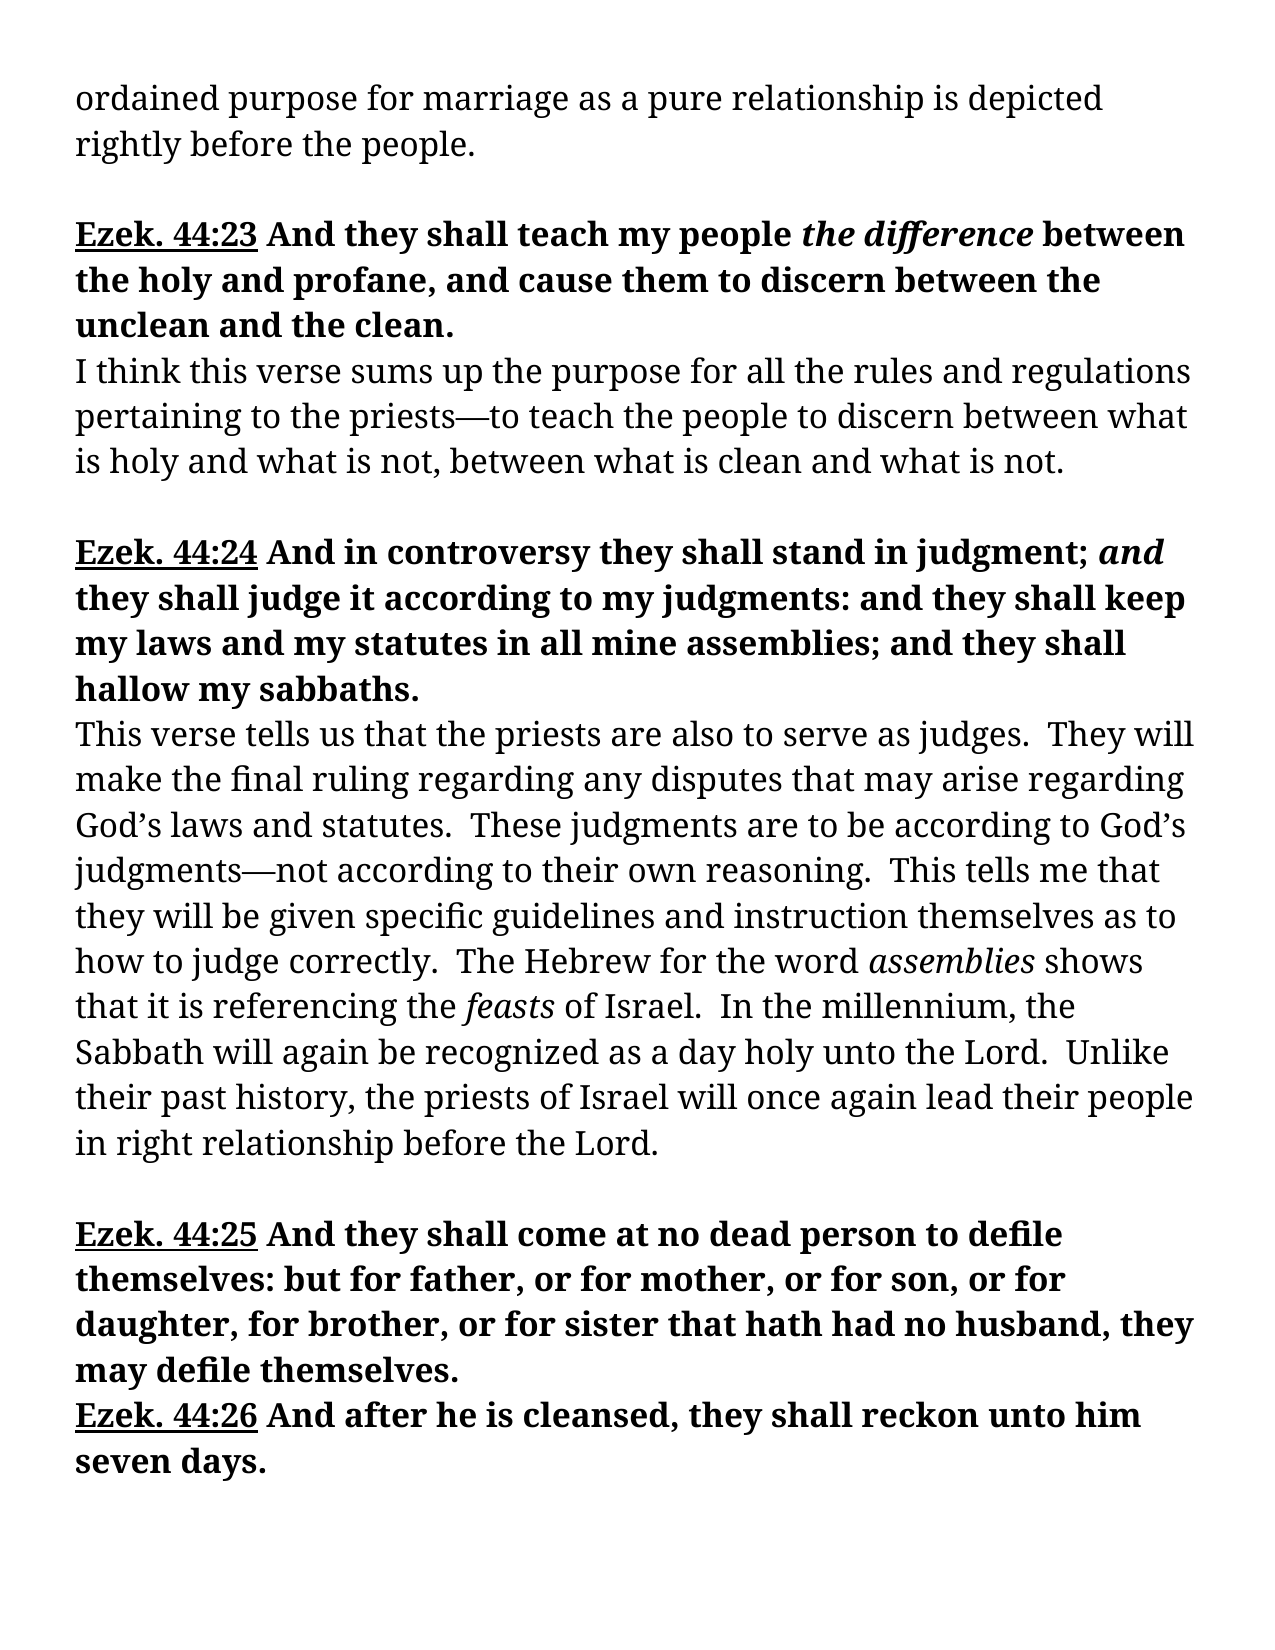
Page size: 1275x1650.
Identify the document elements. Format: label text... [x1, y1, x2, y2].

text Ezek. 44:23 And they shall teach my people the difference between the holy and profane, and cause them to discern between the unclean and the clean. [75, 211, 1200, 347]
text I think this verse sums up the purpose for all the rules and regulations pertaining to the priests—to teach the people to discern between what is holy and what is not, between what is clean and what is not. [75, 347, 1200, 484]
text This verse tells us that the priests are also to serve as judges. They will make the final ruling regarding any disputes that may arise regarding God’s laws and statutes. These judgments are to be according to God’s judgments—not according to their own reasoning. This tells me that they will be given specific guidelines and instruction themselves as to how to judge correctly. The Hebrew for the word assemblies shows that it is referencing the feasts of Israel. In the millennium, the Sabbath will again be recognized as a day holy unto the Lord. Unlike their past history, the priests of Israel will once again lead their people in right relationship before the Lord. [75, 711, 1200, 1165]
text Ezek. 44:25 And they shall come at no dead person to defile themselves: but for father, or for mother, or for son, or for daughter, for brother, or for sister that hath had no husband, they may defile themselves. [75, 1210, 1200, 1392]
text Ezek. 44:26 And after he is cleansed, they shall reckon unto him seven days. [75, 1392, 1200, 1483]
text Ezek. 44:24 And in controversy they shall stand in judgment; and they shall judge it according to my judgments: and they shall keep my laws and my statutes in all mine assemblies; and they shall hallow my sabbaths. [75, 529, 1200, 711]
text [75, 75, 1200, 166]
